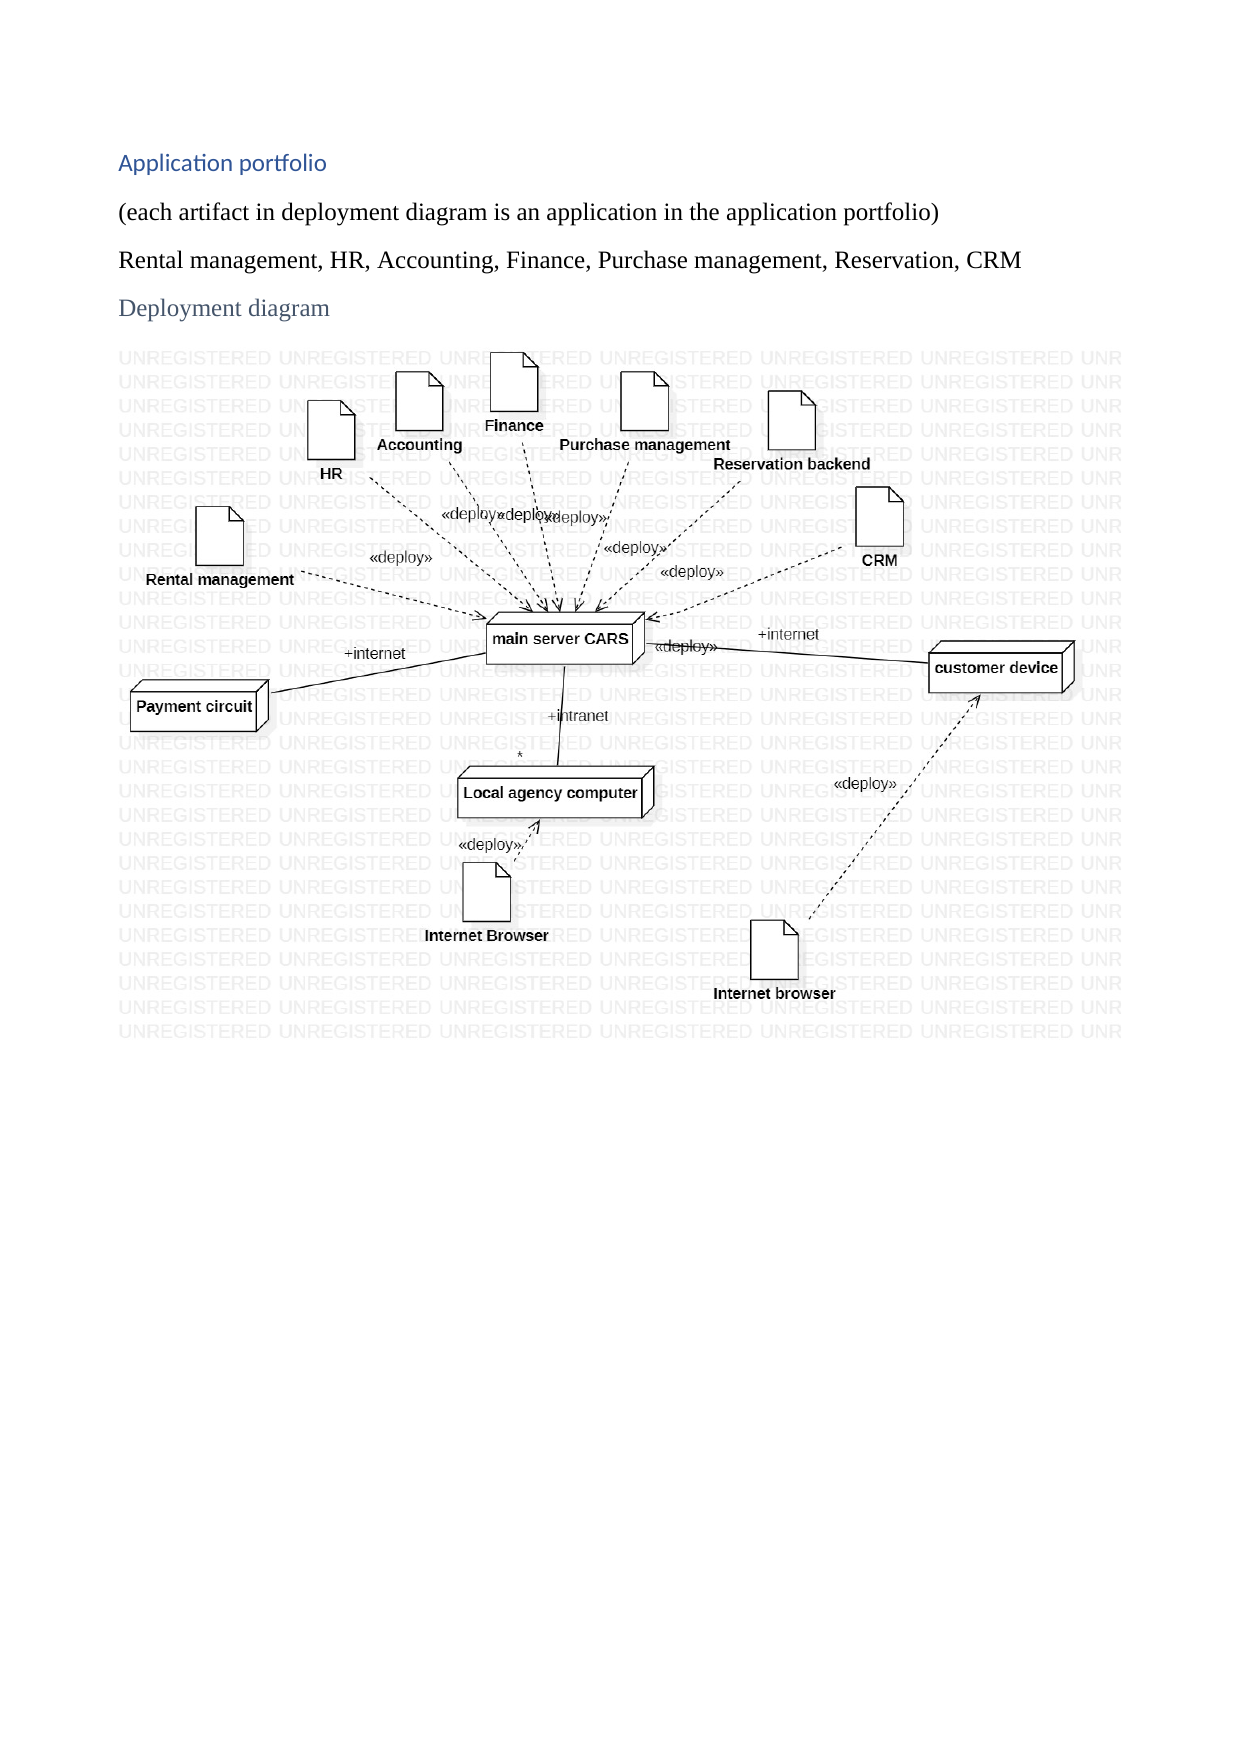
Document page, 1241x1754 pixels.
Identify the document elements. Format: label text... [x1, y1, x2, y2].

text Deployment diagram [118, 293, 1122, 321]
text Rental management, HR, Accounting, Finance, Purchase management, Reservation, CRM [118, 245, 1122, 274]
text Application portfolio [118, 148, 1122, 178]
text (each artifact in deployment diagram is an application in the application portfolio) [118, 197, 1122, 226]
picture [118, 340, 1122, 1057]
